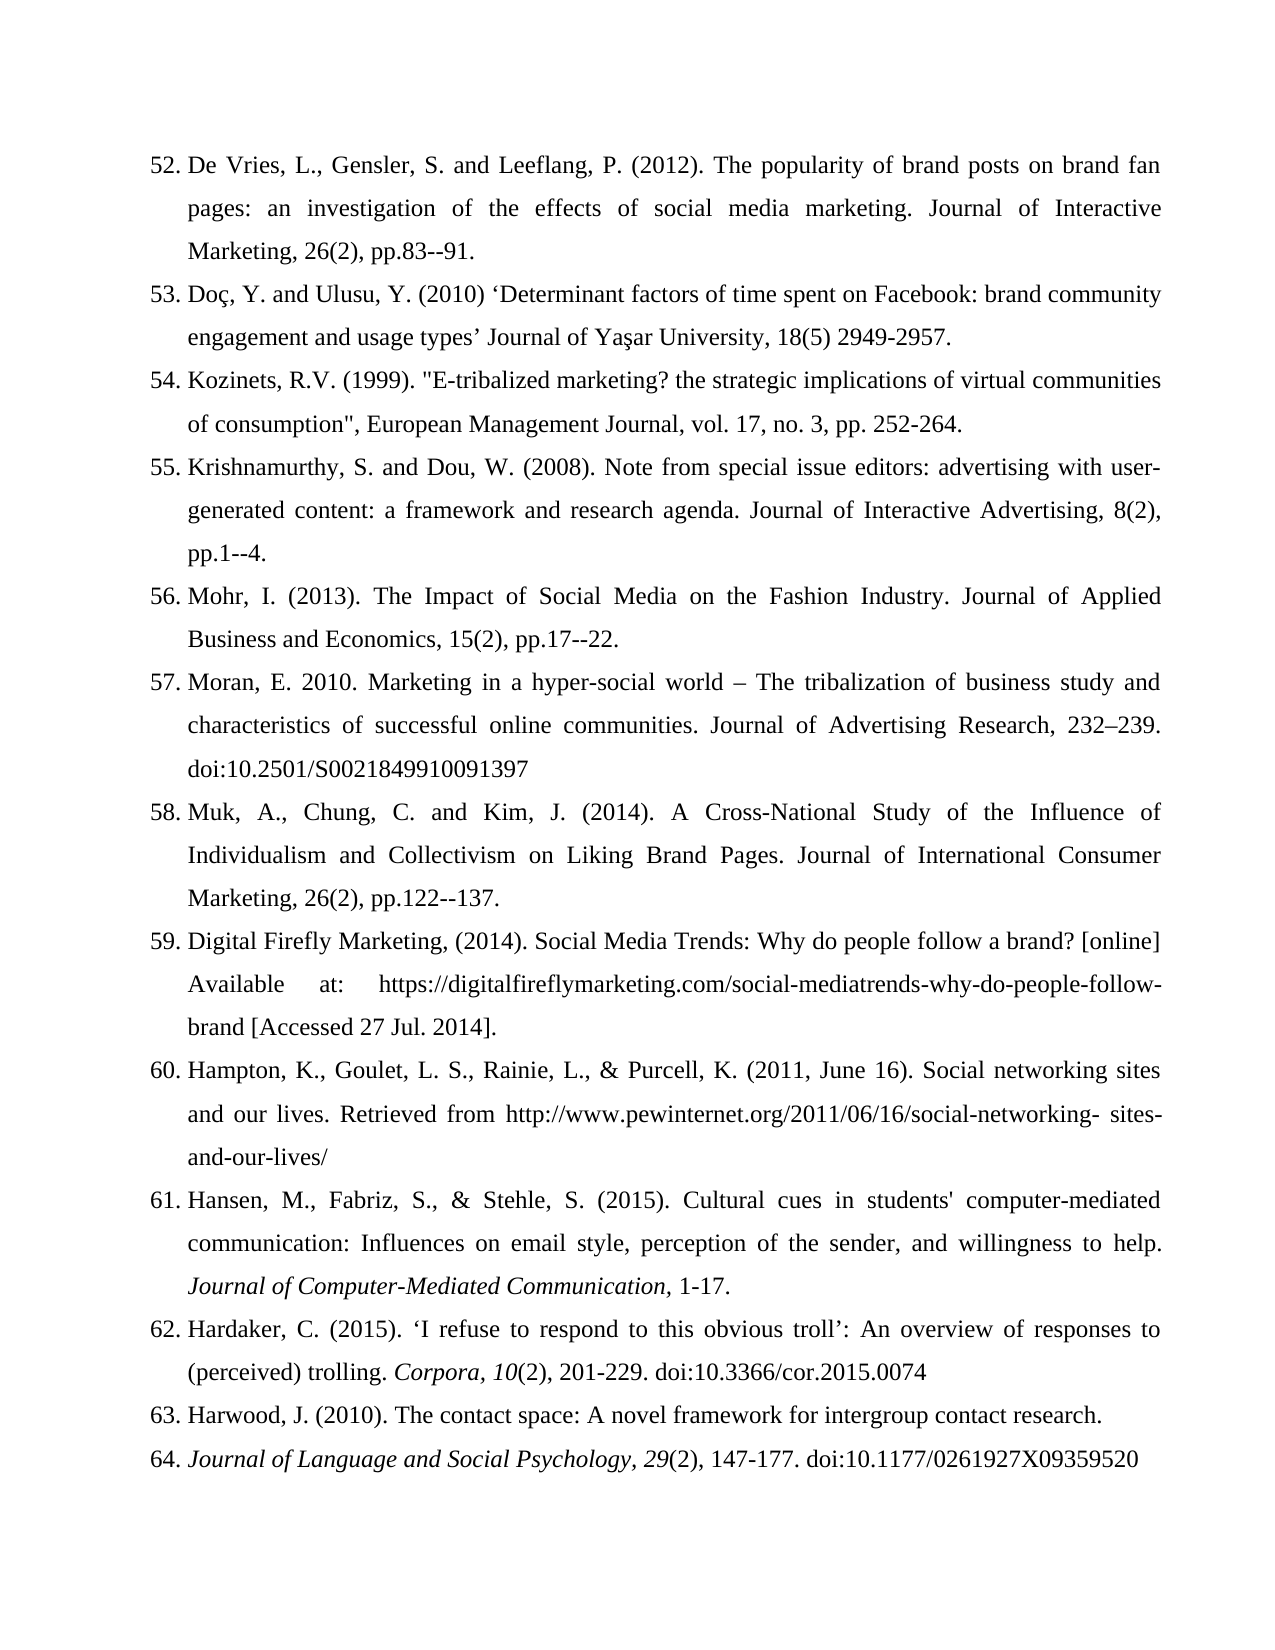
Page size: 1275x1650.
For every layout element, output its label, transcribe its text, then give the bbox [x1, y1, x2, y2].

list Hardaker, C. (2015). ‘I refuse to respond to this obvious troll’: An overview of responses to (perceived) trolling. Corpora, 10(2), 201-229. doi:10.3366/cor.2015.0074 [150, 1314, 1162, 1386]
list Hampton, K., Goulet, L. S., Rainie, L., & Purcell, K. (2011, June 16). Social networking sites and our lives. Retrieved from http://www.pewinternet.org/2011/06/16/social-networking- sites-and-our-lives/ [150, 1056, 1162, 1171]
list De Vries, L., Gensler, S. and Leeflang, P. (2012). The popularity of brand posts on brand fan pages: an investigation of the effects of social media marketing. Journal of Interactive Marketing, 26(2), pp.83--91. [150, 150, 1162, 265]
list Doç, Y. and Ulusu, Y. (2010) ‘Determinant factors of time spent on Facebook: brand community engagement and usage types’ Journal of Yaşar University, 18(5) 2949-2957. [150, 279, 1162, 351]
list Harwood, J. (2010). The contact space: A novel framework for intergroup contact research. [150, 1401, 1162, 1429]
list Krishnamurthy, S. and Dou, W. (2008). Note from special issue editors: advertising with user-generated content: a framework and research agenda. Journal of Interactive Advertising, 8(2), pp.1--4. [150, 452, 1162, 567]
list Muk, A., Chung, C. and Kim, J. (2014). A Cross-National Study of the Influence of Individualism and Collectivism on Liking Brand Pages. Journal of International Consumer Marketing, 26(2), pp.122--137. [150, 797, 1162, 912]
list Kozinets, R.V. (1999). "E-tribalized marketing? the strategic implications of virtual communities of consumption", European Management Journal, vol. 17, no. 3, pp. 252-264. [150, 366, 1162, 437]
list Mohr, I. (2013). The Impact of Social Media on the Fashion Industry. Journal of Applied Business and Economics, 15(2), pp.17--22. [150, 581, 1162, 653]
list Digital Firefly Marketing, (2014). Social Media Trends: Why do people follow a brand? [online] Available at: https://digitalfireflymarketing.com/social-mediatrends-why-do-people-follow-brand [Accessed 27 Jul. 2014]. [150, 926, 1162, 1041]
list Moran, E. 2010. Marketing in a hyper-social world – The tribalization of business study and characteristics of successful online communities. Journal of Advertising Research, 232–239. doi:10.2501/S0021849910091397 [150, 667, 1162, 782]
list Hansen, M., Fabriz, S., & Stehle, S. (2015). Cultural cues in students' computer-mediated communication: Influences on email style, perception of the sender, and willingness to help. Journal of Computer-Mediated Communication, 1-17. [150, 1185, 1162, 1300]
list Journal of Language and Social Psychology, 29(2), 147-177. doi:10.1177/0261927X09359520 [150, 1444, 1162, 1472]
